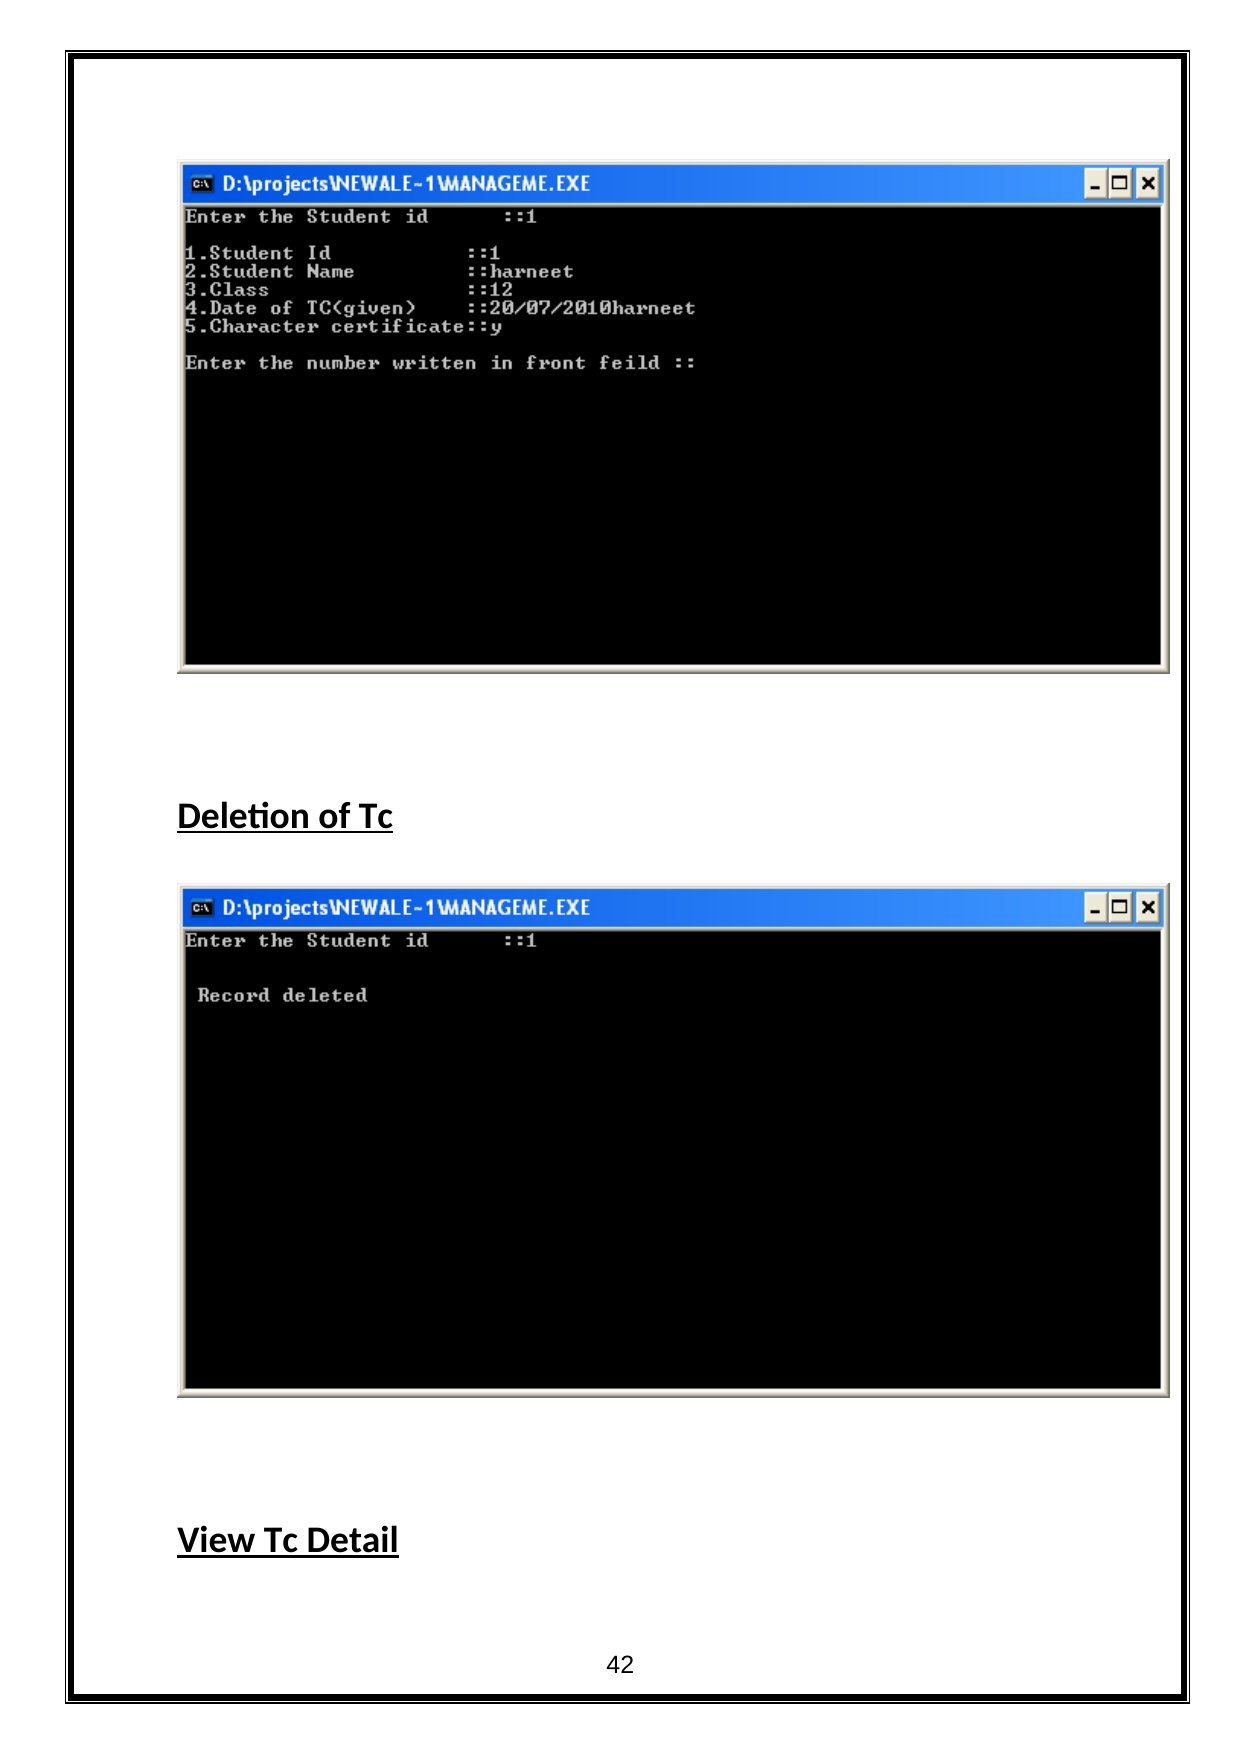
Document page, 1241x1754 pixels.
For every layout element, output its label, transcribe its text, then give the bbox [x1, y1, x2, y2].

text View Tc Detail [177, 1516, 1063, 1562]
picture [177, 159, 1170, 674]
picture [177, 883, 1170, 1398]
text Deletion of Tc [177, 792, 1063, 838]
